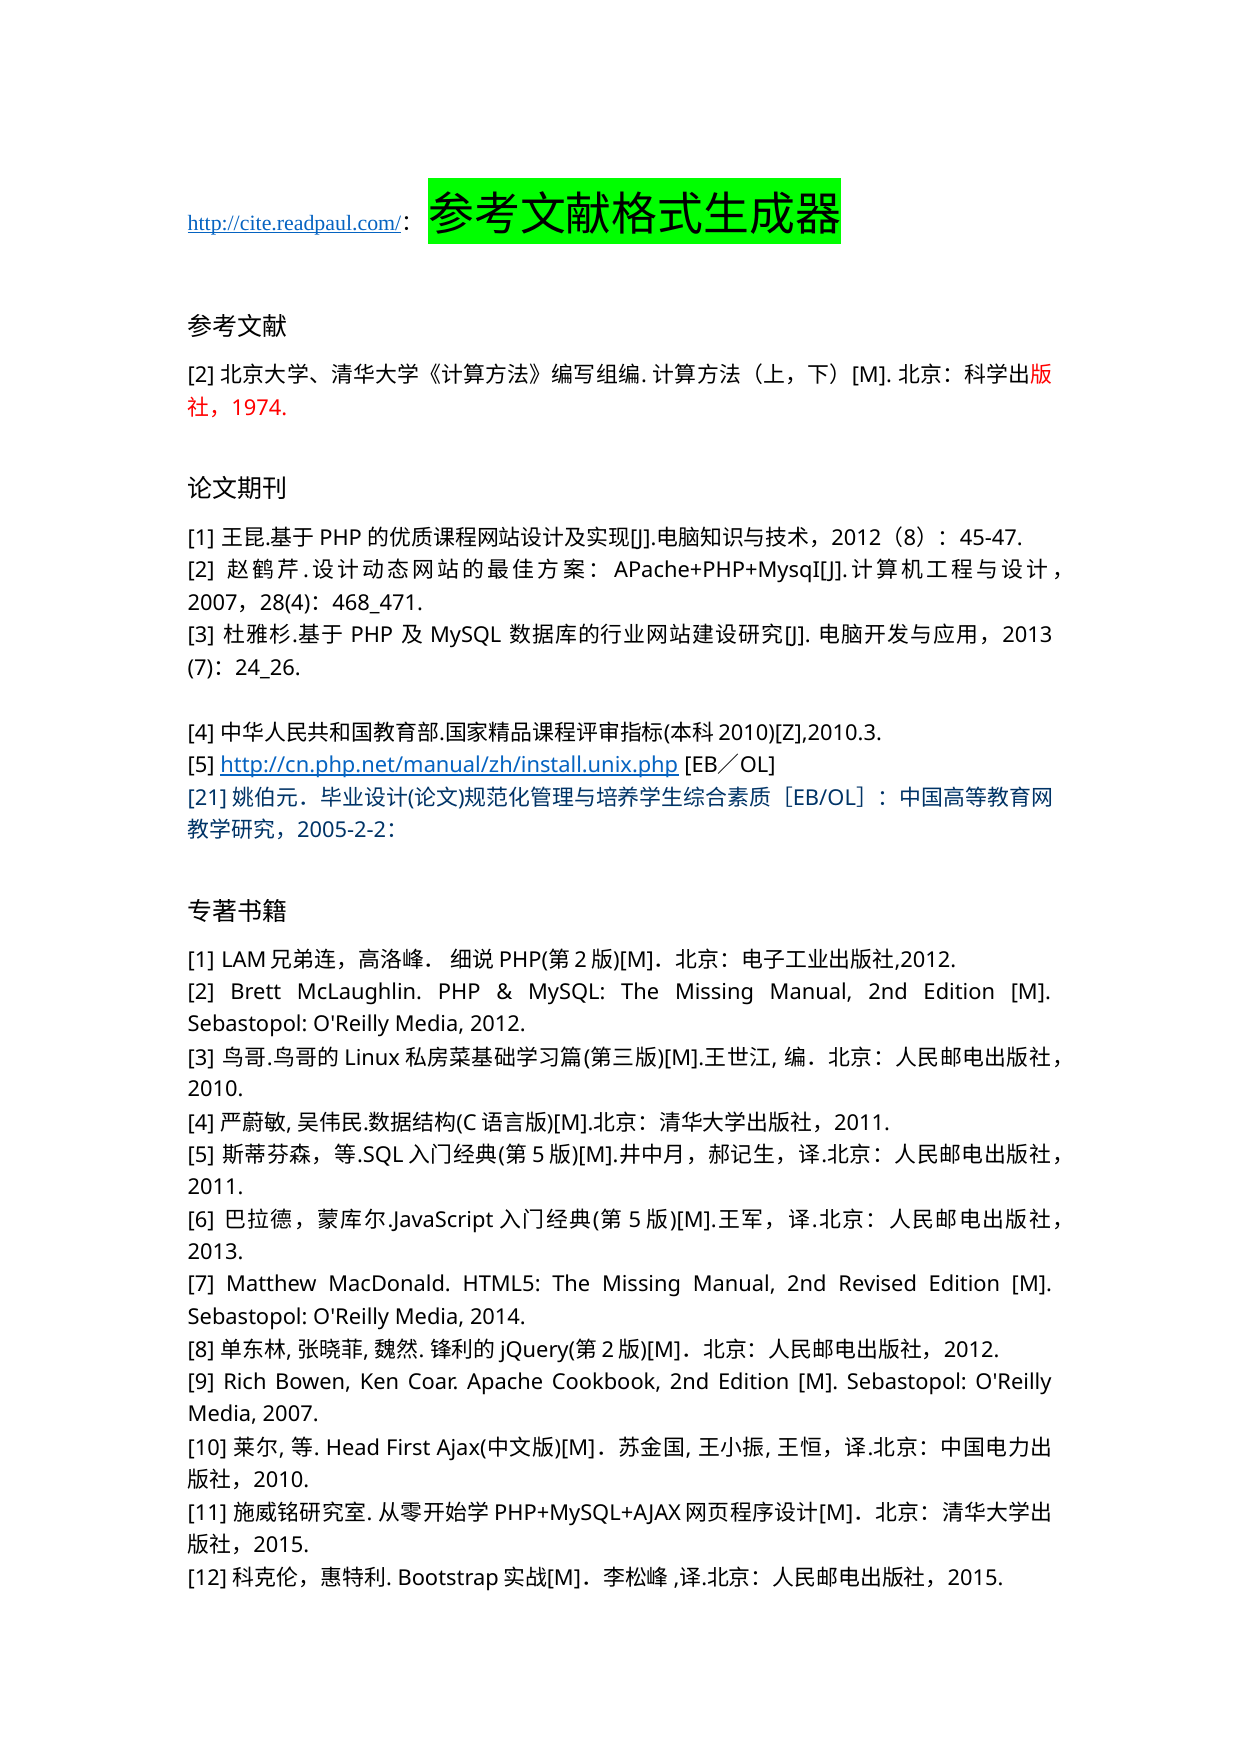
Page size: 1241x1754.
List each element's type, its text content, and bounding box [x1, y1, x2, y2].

text [8] 单东林, 张晓菲, 魏然. 锋利的jQuery(第2版)[M]．北京：人民邮电出版社，2012. [187, 1332, 1053, 1364]
text [4] 中华人民共和国教育部.国家精品课程评审指标(本科2010)[Z],2010.3. [187, 714, 1053, 747]
text [2] 赵鹤芹.设计动态网站的最佳方案：APache+PHP+MysqI[J].计算机工程与设计，2007，28(4)：468_471. [187, 552, 1053, 617]
text [6] 巴拉德，蒙库尔.JavaScript入门经典(第5版)[M].王军，译.北京：人民邮电出版社，2013. [187, 1202, 1053, 1267]
text [3] 杜雅杉.基于 PHP 及 MySQL 数据库的行业网站建设研究[J]. 电脑开发与应用，2013 (7)：24_26. [187, 617, 1053, 682]
text [5] 斯蒂芬森，等.SQL入门经典(第5版)[M].井中月，郝记生，译.北京：人民邮电出版社，2011. [187, 1137, 1053, 1202]
text [2] 北京大学、清华大学《计算方法》编写组编. 计算方法（上，下）[M]. 北京：科学出版社，1974. [187, 357, 1053, 422]
text [21] 姚伯元．毕业设计(论文)规范化管理与培养学生综合素质［EB/OL］：中国高等教育网教学研究，2005-2-2： [187, 779, 1053, 844]
text [3] 鸟哥.鸟哥的Linux私房菜基础学习篇(第三版)[M].王世江, 编．北京：人民邮电出版社，2010. [187, 1039, 1053, 1104]
text [11] 施威铭研究室. 从零开始学PHP+MySQL+AJAX网页程序设计[M]．北京：清华大学出版社，2015. [187, 1494, 1053, 1559]
text [4] 严蔚敏, 吴伟民.数据结构(C语言版)[M].北京：清华大学出版社，2011. [187, 1104, 1053, 1137]
text [5] http://cn.php.net/manual/zh/install.unix.php [EB／OL] [187, 747, 1053, 779]
text [12] 科克伦，惠特利. Bootstrap实战[M]．李松峰 ,译.北京：人民邮电出版社，2015. [187, 1559, 1053, 1592]
text 参考文献 [187, 292, 1053, 357]
text 论文期刊 [187, 454, 1053, 519]
text [2] Brett McLaughlin. PHP & MySQL: The Missing Manual, 2nd Edition [M]. Sebastopol: O'Reilly Media, 2012. [187, 974, 1053, 1039]
text [1] 王昆.基于 PHP 的优质课程网站设计及实现[J].电脑知识与技术，2012（8）：45-47. [187, 519, 1053, 552]
text [7] Matthew MacDonald. HTML5: The Missing Manual, 2nd Revised Edition [M]. Sebastopol: O'Reilly Media, 2014. [187, 1267, 1053, 1332]
text http://cite.readpaul.com/： 参考文献格式生成器 [187, 162, 1053, 259]
text [1] LAM兄弟连，高洛峰． 细说PHP(第2版)[M]．北京：电子工业出版社,2012. [187, 942, 1053, 974]
text [9] Rich Bowen, Ken Coar. Apache Cookbook, 2nd Edition [M]. Sebastopol: O'Reilly Media, 2007. [187, 1364, 1053, 1429]
text [10] 莱尔, 等. Head First Ajax(中文版)[M]．苏金国, 王小振, 王恒，译.北京：中国电力出版社，2010. [187, 1429, 1053, 1494]
text 专著书籍 [187, 877, 1053, 942]
